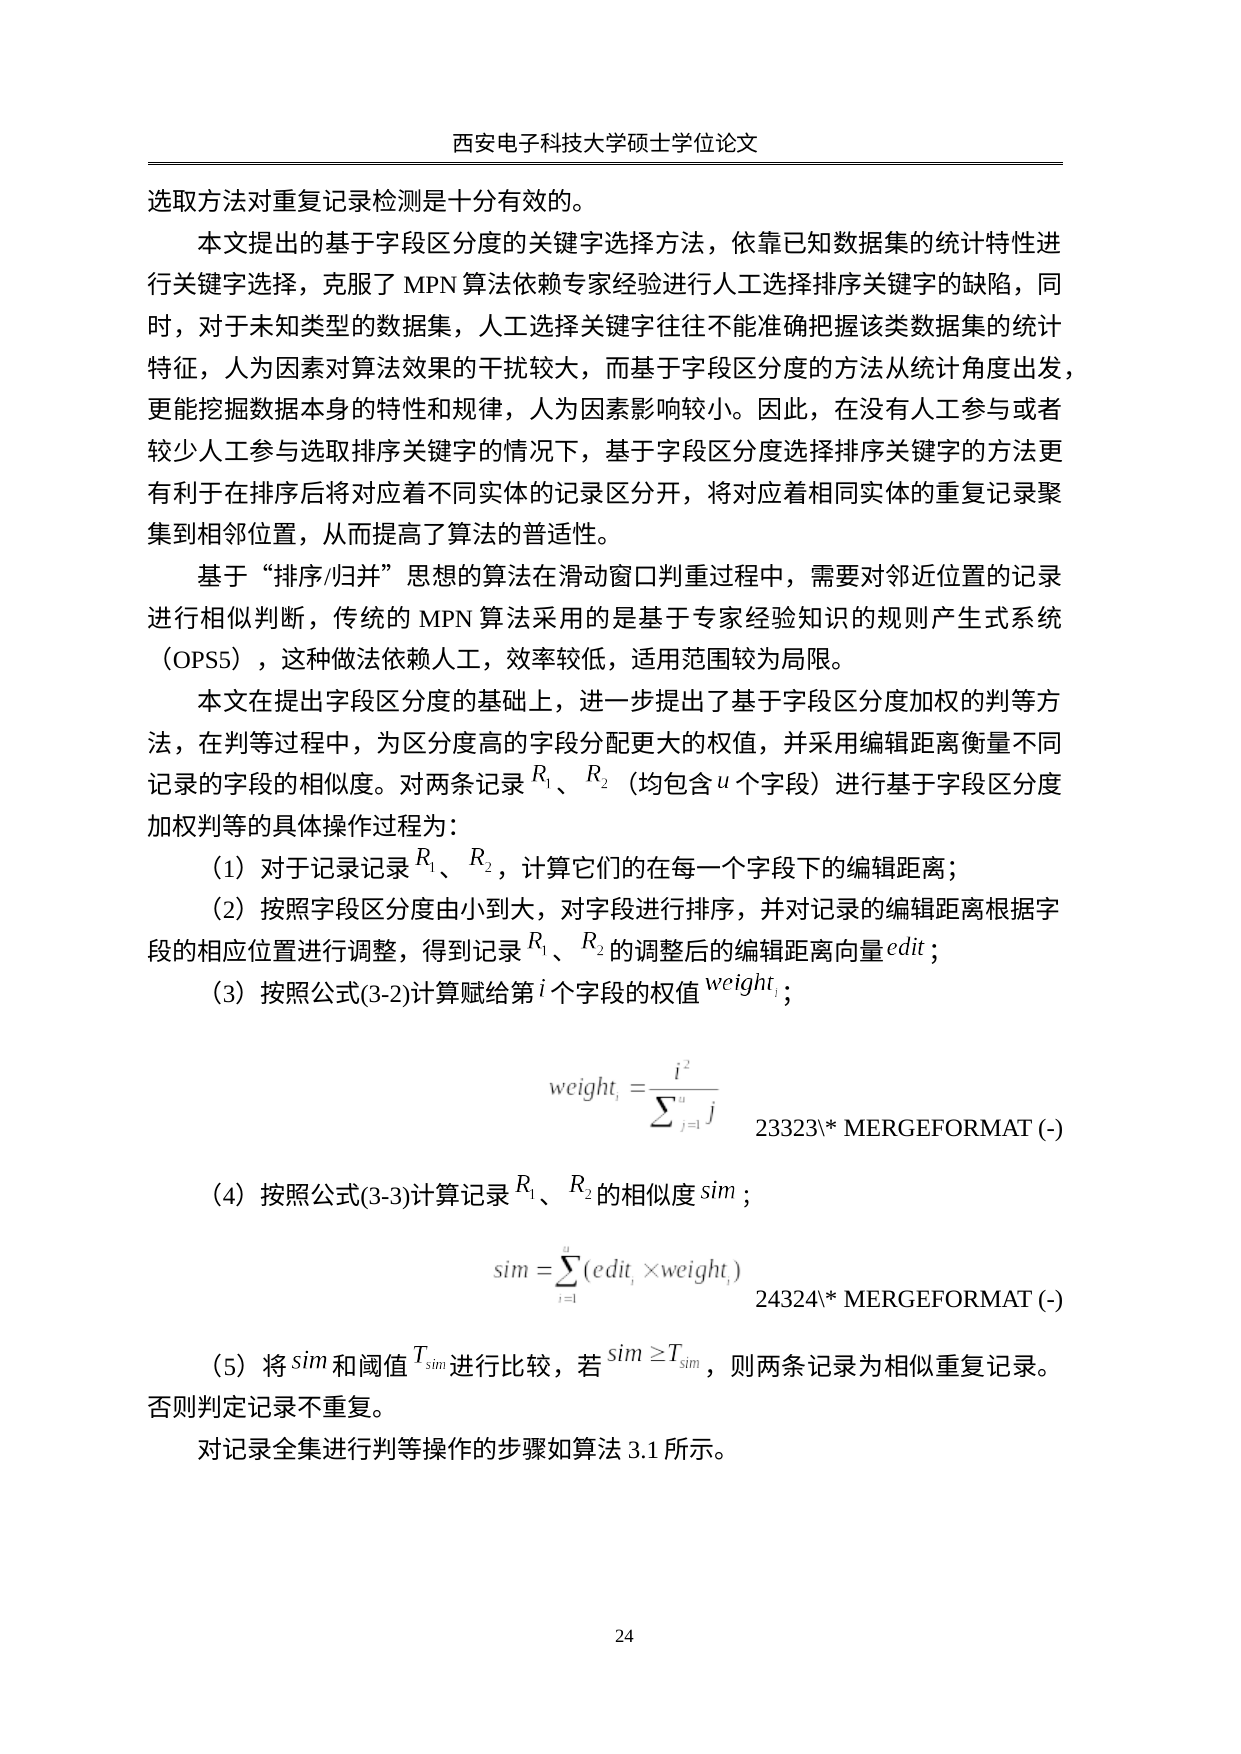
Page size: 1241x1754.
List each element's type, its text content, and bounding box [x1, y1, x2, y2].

text （4）按照公式(3-3)计算记录、的相似度； [148, 1171, 1063, 1213]
text 本文提出的基于字段区分度的关键字选择方法，依靠已知数据集的统计特性进行关键字选择，克服了MPN算法依赖专家经验进行人工选择排序关键字的缺陷，同时，对于未知类型的数据集，人工选择关键字往往不能准确把握该类数据集的统计特征，人为因素对算法效果的干扰较大，而基于字段区分度的方法从统计角度出发，更能挖掘数据本身的特性和规律，人为因素影响较小。因此，在没有人工参与或者较少人工参与选取排序关键字的情况下，基于字段区分度选择排序关键字的方法更有利于在排序后将对应着不同实体的记录区分开，将对应着相同实体的重复记录聚集到相邻位置，从而提高了算法的普适性。 [148, 219, 1063, 552]
text 基于“排序/归并”思想的算法在滑动窗口判重过程中，需要对邻近位置的记录进行相似判断，传统的MPN算法采用的是基于专家经验知识的规则产生式系统（OPS5），这种做法依赖人工，效率较低，适用范围较为局限。 [148, 552, 1063, 677]
text 对记录全集进行判等操作的步骤如算法3.1所示。 [148, 1425, 1063, 1467]
text 本文在提出字段区分度的基础上，进一步提出了基于字段区分度加权的判等方法，在判等过程中，为区分度高的字段分配更大的权值，并采用编辑距离衡量不同记录的字段的相似度。对两条记录、（均包含个字段）进行基于字段区分度加权判等的具体操作过程为： [148, 677, 1063, 844]
text （3）按照公式(3-2)计算赋给第个字段的权值； [148, 969, 1063, 1011]
text （2）按照字段区分度由小到大，对字段进行排序，并对记录的编辑距离根据字段的相应位置进行调整，得到记录、的调整后的编辑距离向量； [148, 886, 1063, 969]
text （5）将和阈值进行比较，若，则两条记录为相似重复记录。否则判定记录不重复。 [148, 1342, 1063, 1425]
text （1）对于记录记录、，计算它们的在每一个字段下的编辑距离； [148, 844, 1063, 886]
